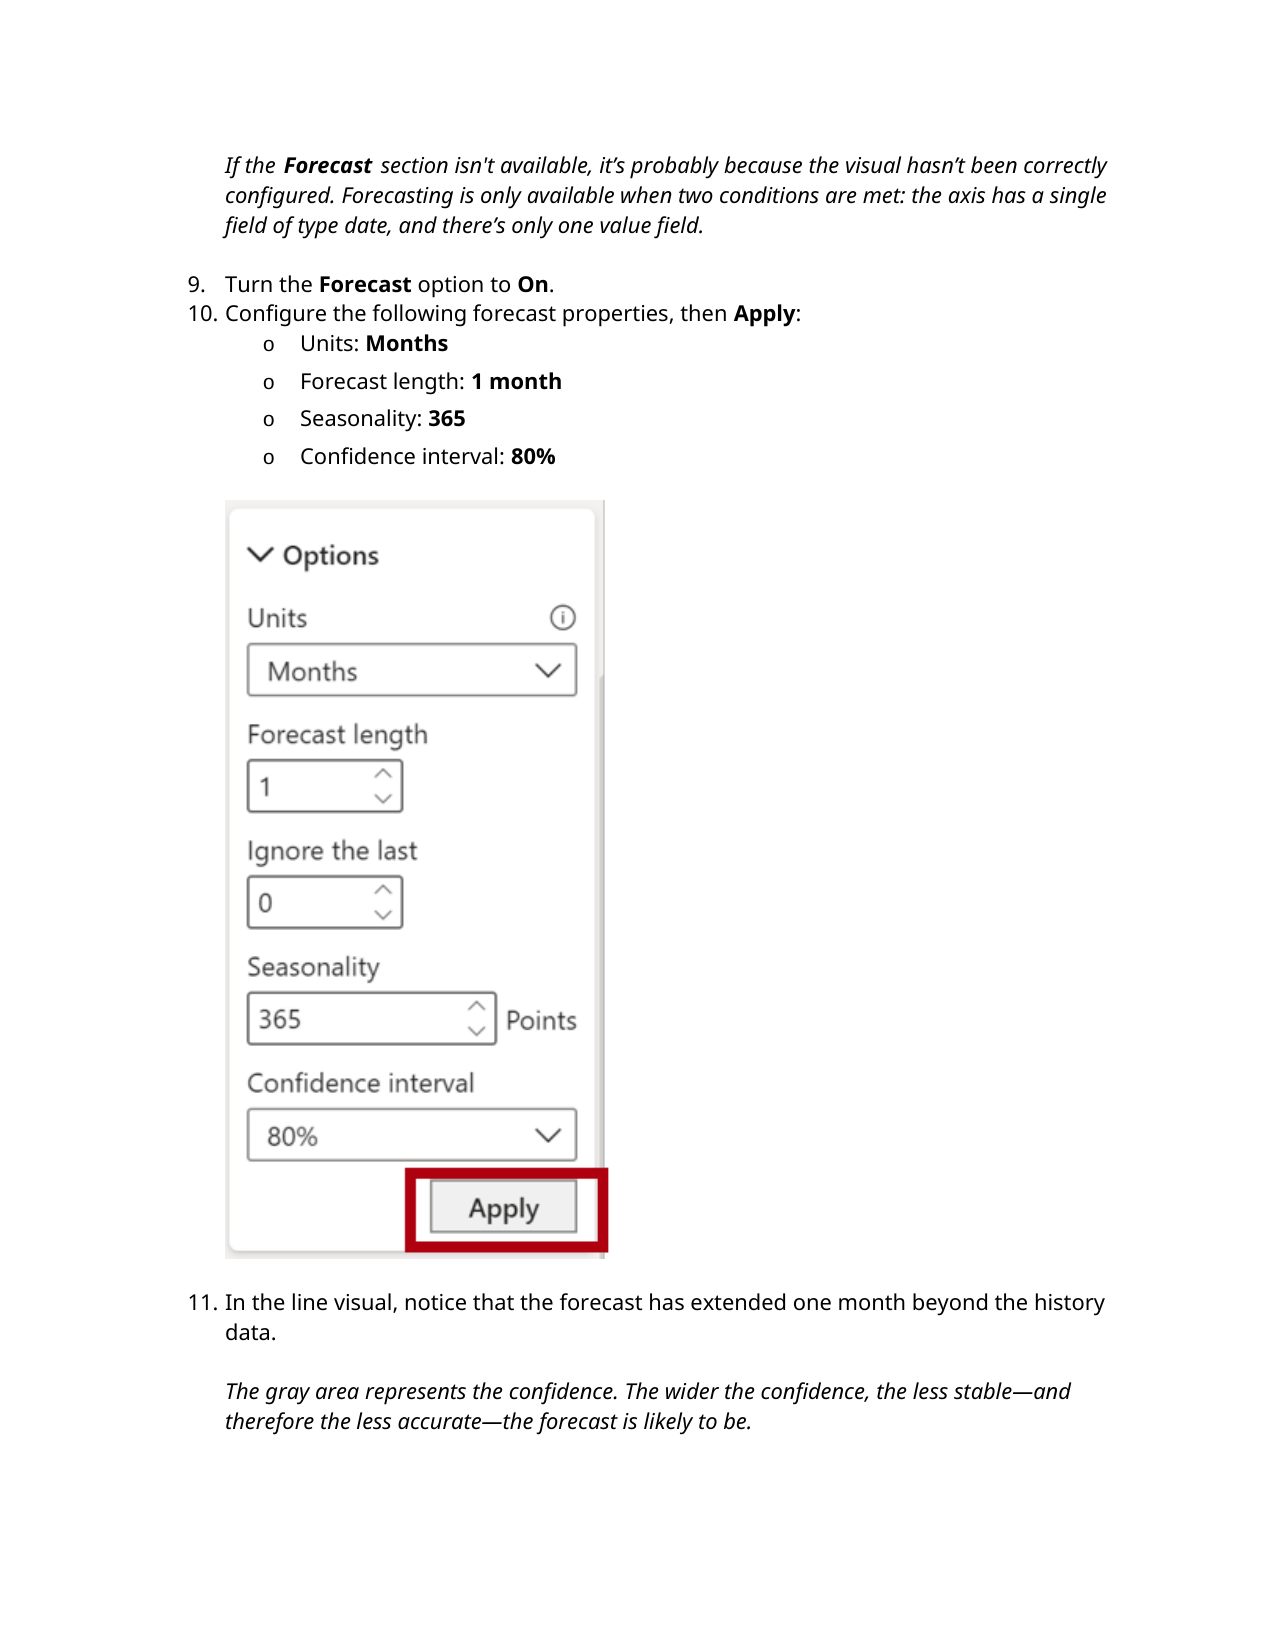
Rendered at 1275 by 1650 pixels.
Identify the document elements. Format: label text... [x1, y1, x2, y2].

picture [225, 500, 609, 1259]
text The gray area represents the confidence. The wider the confidence, the less stable—and therefore the less accurate—the forecast is likely to be. [225, 1376, 1125, 1436]
list Turn the Forecast option to On. [187, 268, 1125, 298]
text If the Forecast section isn't available, it’s probably because the visual hasn’t been correctly configured. Forecasting is only available when two conditions are met: the axis has a single field of type date, and there’s only one value field. [225, 150, 1125, 239]
list Forecast length: 1 month [262, 366, 1125, 396]
list Confidence interval: 80% [262, 441, 1125, 471]
list In the line visual, notice that the forecast has extended one month beyond the history data. [187, 1287, 1125, 1347]
list Seasonality: 365 [262, 403, 1125, 433]
list Configure the following forecast properties, then Apply: [187, 298, 1125, 328]
list Units: Months [262, 328, 1125, 358]
